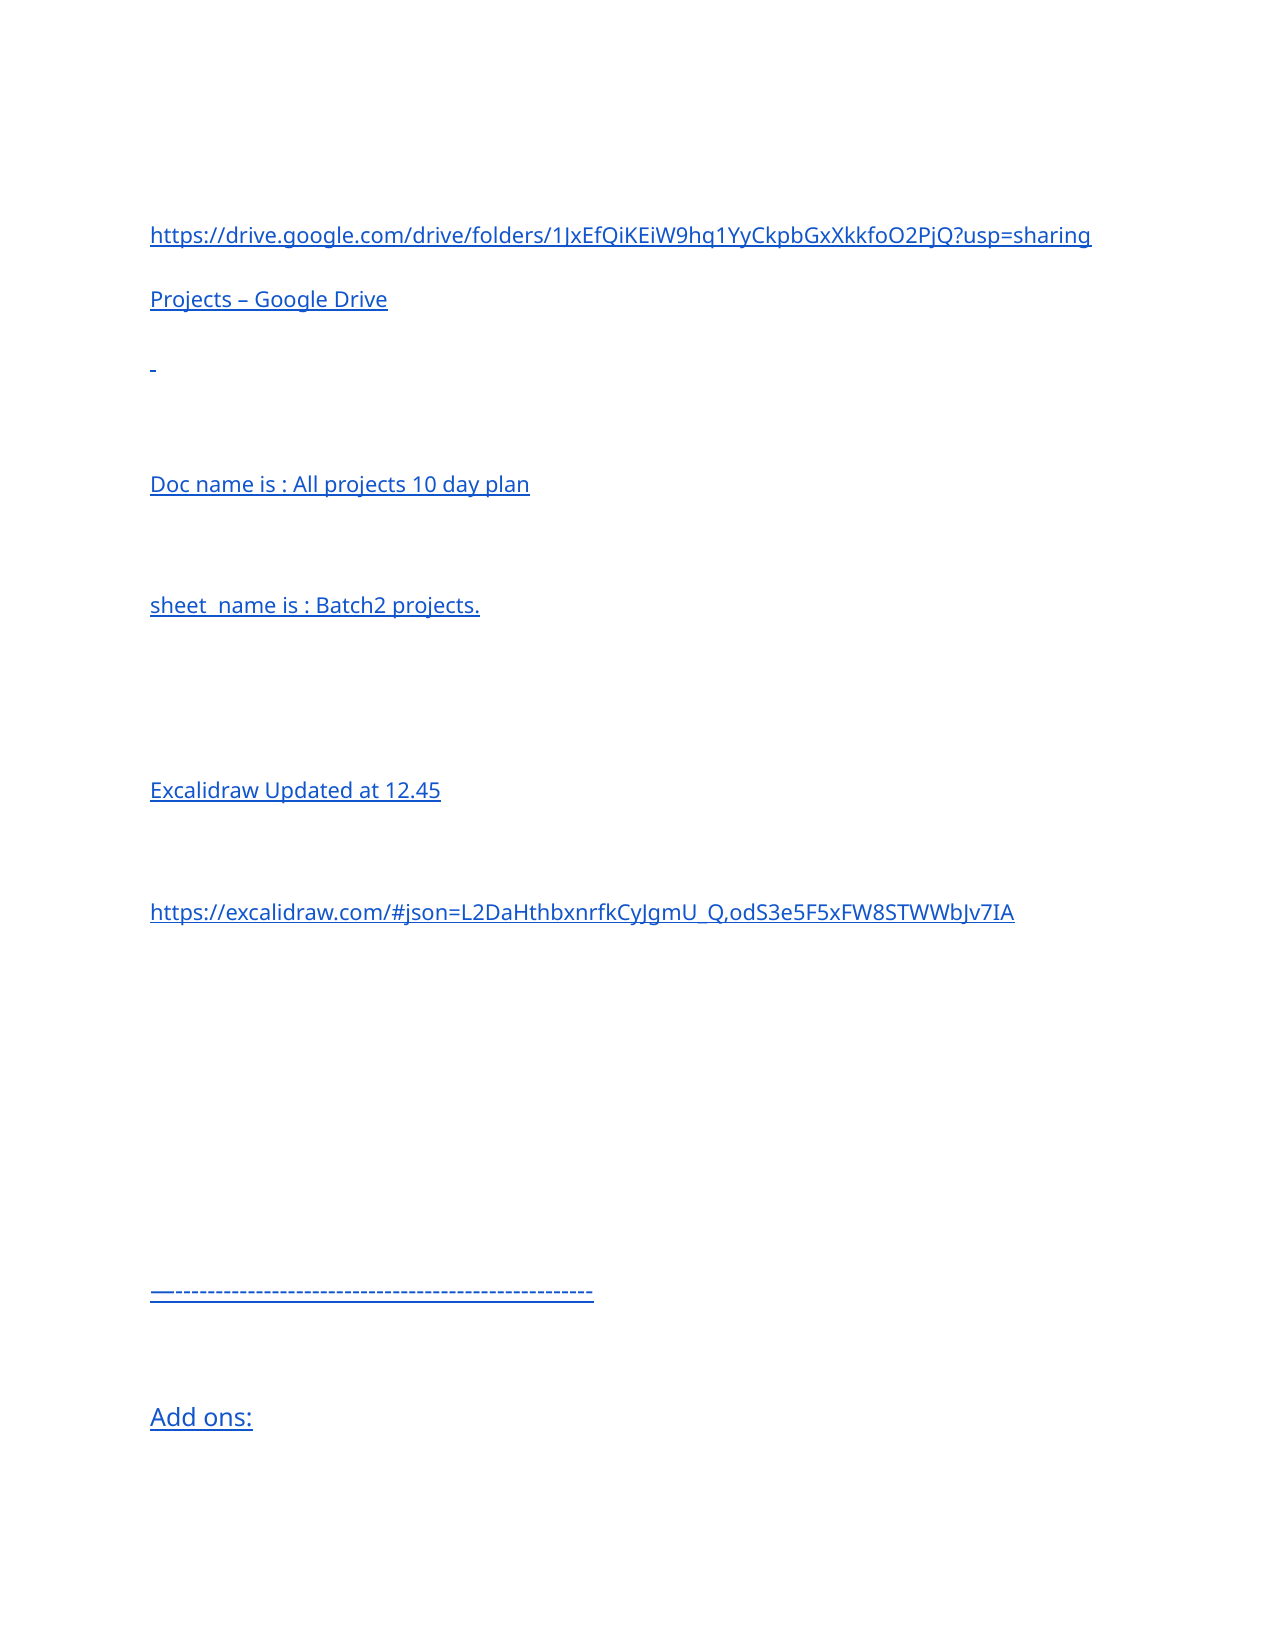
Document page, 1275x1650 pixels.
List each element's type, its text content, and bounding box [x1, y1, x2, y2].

text https://excalidraw.com/#json=L2DaHthbxnrfkCyJgmU_Q,odS3e5F5xFW8STWWbJv7IA [150, 897, 1125, 926]
text sheet name is : Batch2 projects. [150, 590, 1125, 620]
text —---------------------------------------------------- [150, 1272, 1125, 1307]
text Add ons: [150, 1400, 1125, 1434]
text Doc name is : All projects 10 day plan [150, 469, 1125, 499]
text https://drive.google.com/drive/folders/1JxEfQiKEiW9hq1YyCkpbGxXkkfoO2PjQ?usp=sharing [150, 220, 1125, 250]
text Excalidraw Updated at 12.45 [150, 775, 1125, 805]
text Projects – Google Drive [150, 284, 1125, 314]
